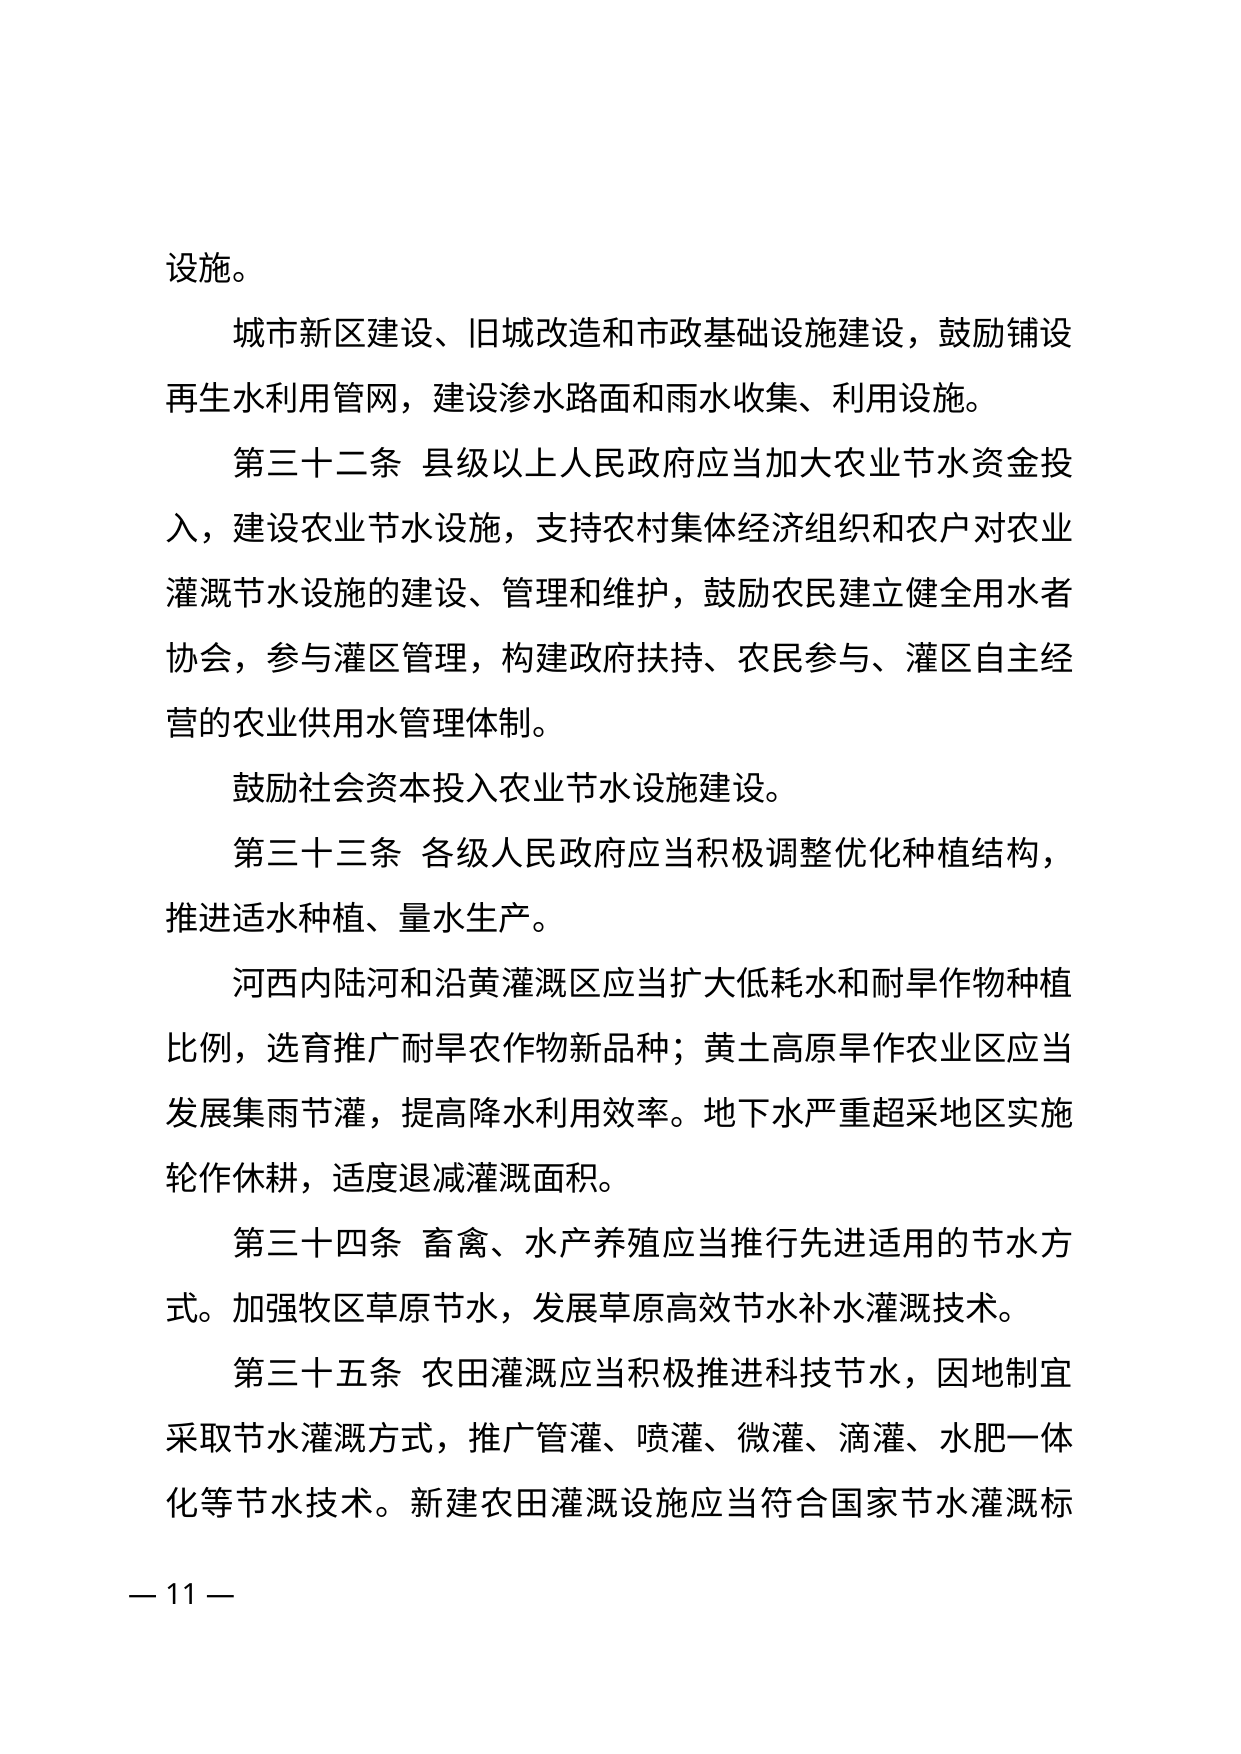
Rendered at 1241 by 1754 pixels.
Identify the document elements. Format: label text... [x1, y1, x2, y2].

text 鼓励社会资本投入农业节水设施建设。 [165, 753, 1075, 818]
text 城市新区建设、旧城改造和市政基础设施建设，鼓励铺设再生水利用管网，建设渗水路面和雨水收集、利用设施。 [165, 298, 1075, 428]
text 第三十四条 畜禽、水产养殖应当推行先进适用的节水方式。加强牧区草原节水，发展草原高效节水补水灌溉技术。 [165, 1208, 1075, 1338]
text 第三十三条 各级人民政府应当积极调整优化种植结构，推进适水种植、量水生产。 [165, 818, 1075, 948]
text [165, 1338, 1075, 1533]
text 河西内陆河和沿黄灌溉区应当扩大低耗水和耐旱作物种植比例，选育推广耐旱农作物新品种；黄土高原旱作农业区应当发展集雨节灌，提高降水利用效率。地下水严重超采地区实施轮作休耕，适度退减灌溉面积。 [165, 948, 1075, 1208]
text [165, 233, 1075, 298]
text 第三十二条 县级以上人民政府应当加大农业节水资金投入，建设农业节水设施，支持农村集体经济组织和农户对农业灌溉节水设施的建设、管理和维护，鼓励农民建立健全用水者协会，参与灌区管理，构建政府扶持、农民参与、灌区自主经营的农业供用水管理体制。 [165, 428, 1075, 753]
